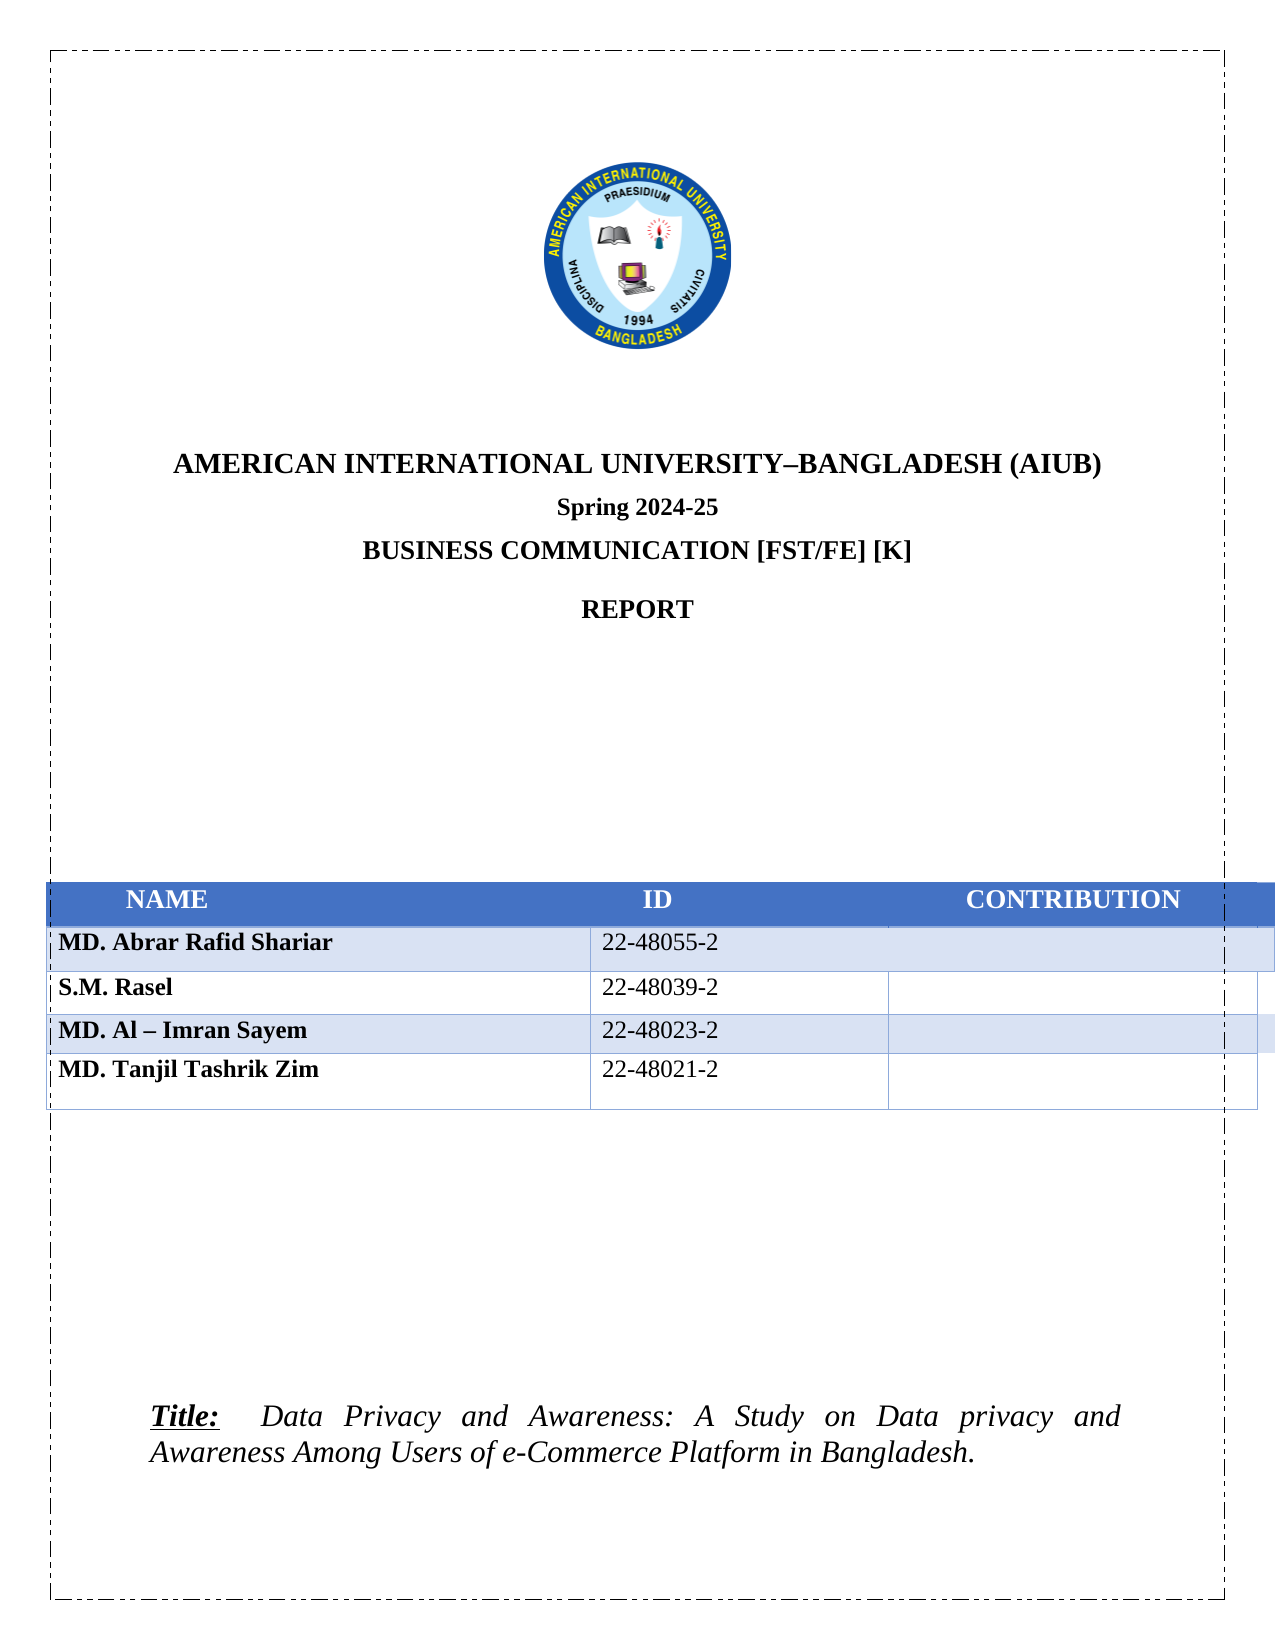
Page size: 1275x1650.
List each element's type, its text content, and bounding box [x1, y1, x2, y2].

table_cell [889, 972, 1257, 1014]
text Title: Data Privacy and Awareness: A Study on Data privacy and Awareness Among Users of e-Commerce Platform in Bangladesh. [150, 1398, 1125, 1469]
table_cell S.M. Rasel [47, 972, 590, 1014]
text BUSINESS COMMUNICATION [FST/FE] [K] [150, 534, 1125, 565]
picture [543, 162, 732, 350]
table_cell 22-48055-2 [591, 928, 1274, 971]
table_cell [889, 1015, 1257, 1053]
table_cell 22-48039-2 [591, 972, 888, 1014]
text AMERICAN INTERNATIONAL UNIVERSITY–BANGLADESH (AIUB) [150, 446, 1125, 480]
table_header CONTRIBUTION [889, 883, 1257, 926]
table_cell MD. Abrar Rafid Shariar [47, 928, 590, 971]
table_cell MD. Tanjil Tashrik Zim [47, 1054, 590, 1109]
text Spring 2024-25 [150, 492, 1125, 521]
text REPORT [150, 593, 1125, 624]
table_cell [889, 1054, 1257, 1109]
table_cell MD. Al – Imran Sayem [47, 1015, 590, 1053]
table_cell 22-48023-2 [591, 1015, 888, 1053]
table_cell 22-48021-2 [591, 1054, 888, 1109]
table_header ID [591, 883, 888, 926]
table_header NAME [47, 883, 590, 926]
